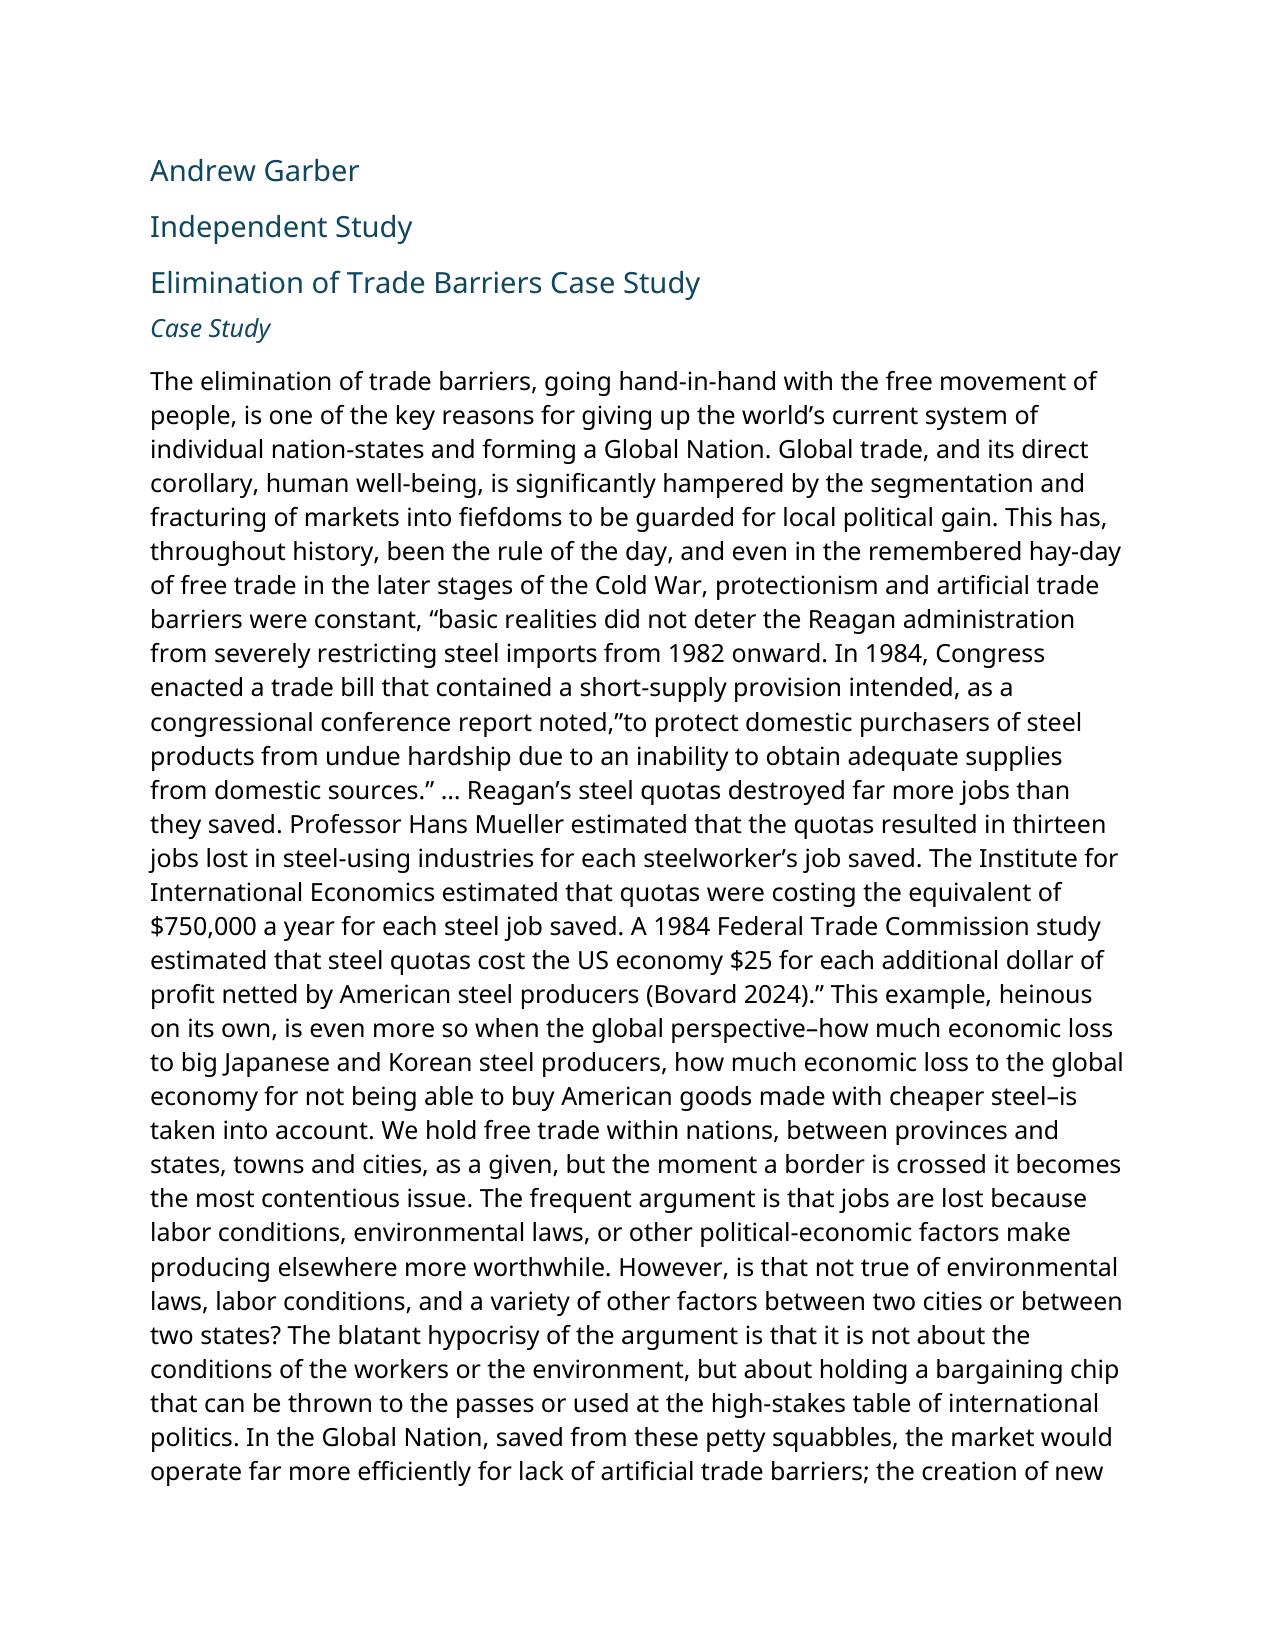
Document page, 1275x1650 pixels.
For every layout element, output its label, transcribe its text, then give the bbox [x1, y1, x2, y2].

subtitle Elimination of Trade Barriers Case Study [150, 263, 1125, 302]
subtitle Independent Study [150, 206, 1125, 246]
subtitle Andrew Garber [150, 150, 1125, 190]
subtitle Case Study [150, 311, 1125, 345]
